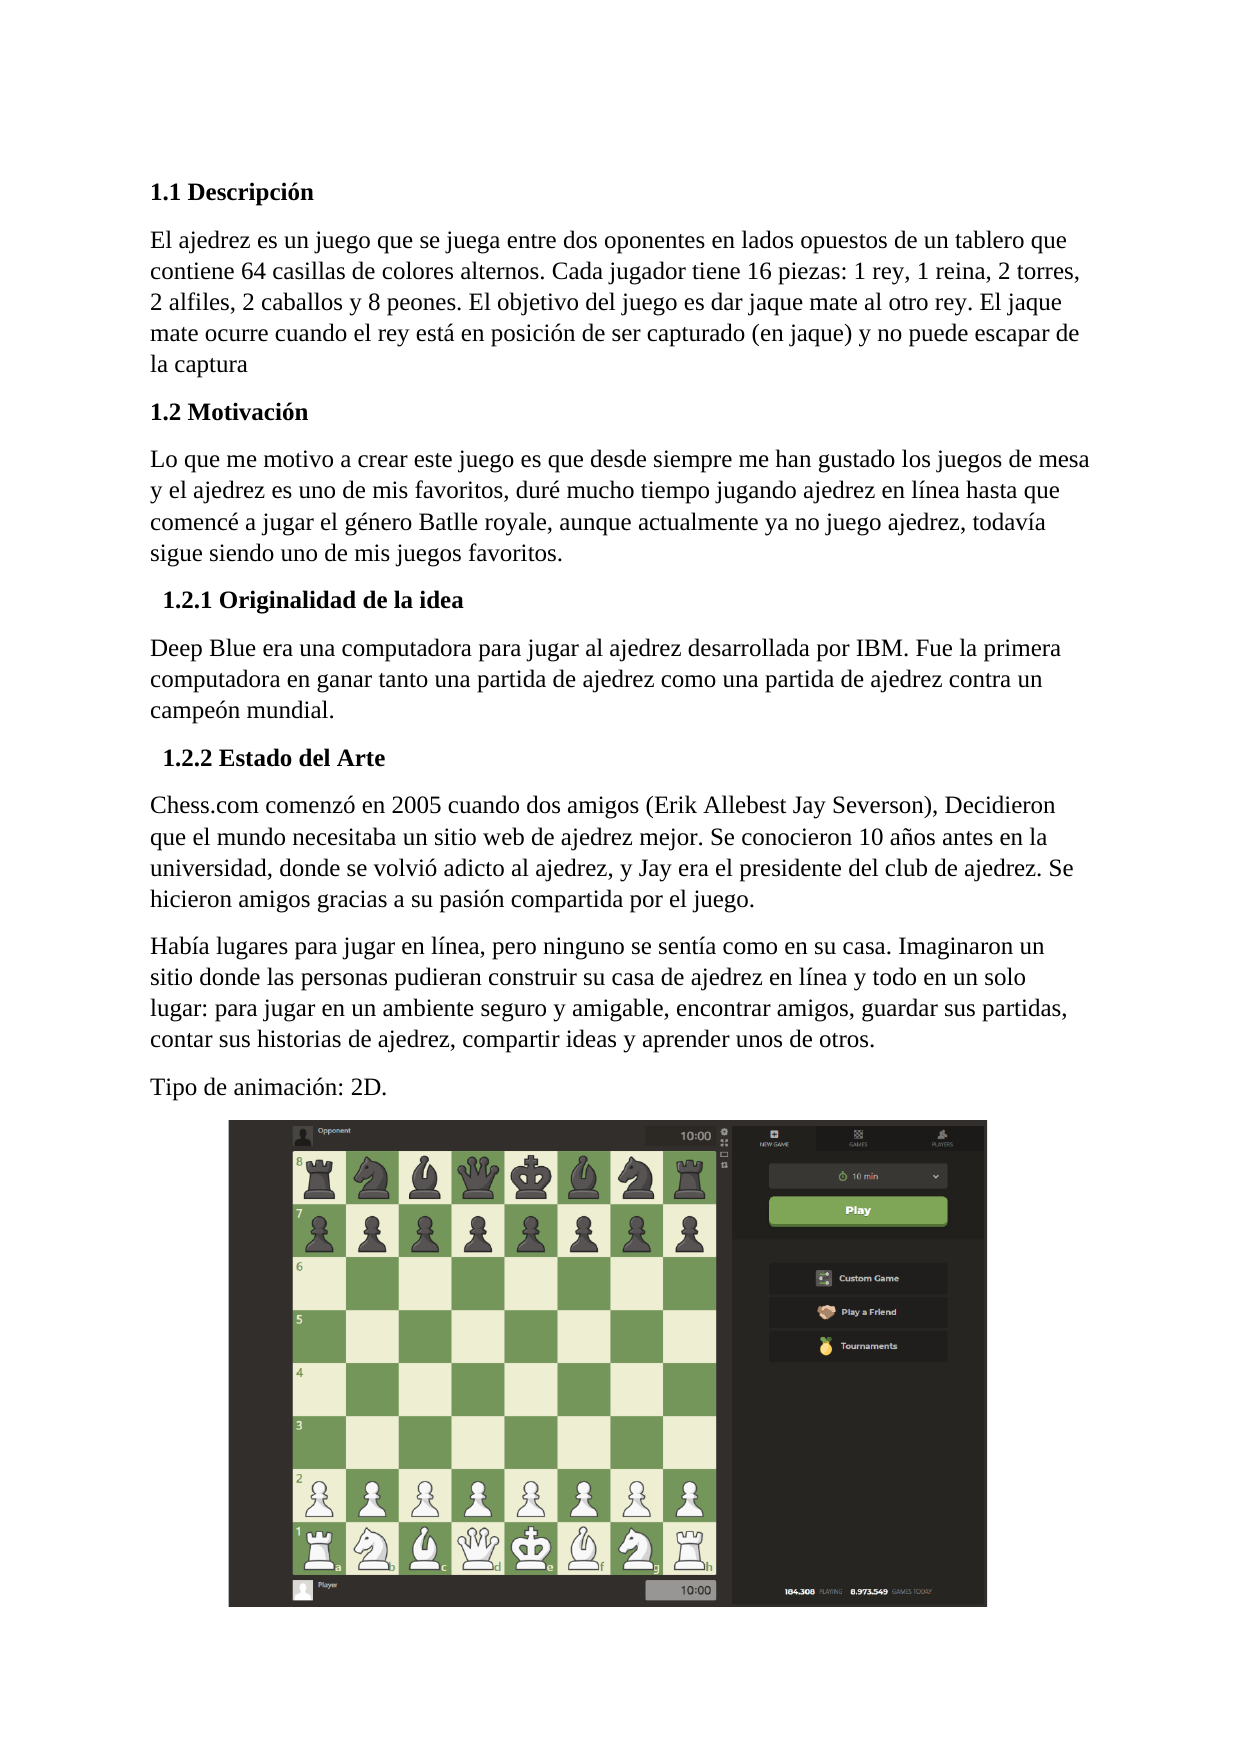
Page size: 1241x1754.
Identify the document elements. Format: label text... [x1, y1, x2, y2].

text 1.2 Motivación [150, 397, 1090, 426]
text Tipo de animación: 2D. [150, 1072, 1090, 1101]
text Deep Blue era una computadora para jugar al ajedrez desarrollada por IBM. Fue la primera computadora en ganar tanto una partida de ajedrez como una partida de ajedrez contra un campeón mundial. [150, 633, 1090, 724]
text Había lugares para jugar en línea, pero ninguno se sentía como en su casa. Imaginaron un sitio donde las personas pudieran construir su casa de ajedrez en línea y todo en un solo lugar: para jugar en un ambiente seguro y amigable, encontrar amigos, guardar sus partidas, contar sus historias de ajedrez, compartir ideas y aprender unos de otros. [150, 931, 1090, 1053]
text 1.1 Descripción [150, 177, 1090, 206]
text Lo que me motivo a crear este juego es que desde siempre me han gustado los juegos de mesa y el ajedrez es uno de mis favoritos, duré mucho tiempo jugando ajedrez en línea hasta que comencé a jugar el género Batlle royale, aunque actualmente ya no juego ajedrez, todavía sigue siendo uno de mis juegos favoritos. [150, 444, 1090, 566]
text El ajedrez es un juego que se juega entre dos oponentes en lados opuestos de un tablero que contiene 64 casillas de colores alternos. Cada jugador tiene 16 piezas: 1 rey, 1 reina, 2 torres, 2 alfiles, 2 caballos y 8 peones. El objetivo del juego es dar jaque mate al otro rey. El jaque mate ocurre cuando el rey está en posición de ser capturado (en jaque) y no puede escapar de la captura [150, 225, 1090, 378]
text Chess.com comenzó en 2005 cuando dos amigos (Erik Allebest Jay Severson), Decidieron que el mundo necesitaba un sitio web de ajedrez mejor. Se conocieron 10 años antes en la universidad, donde se volvió adicto al ajedrez, y Jay era el presidente del club de ajedrez. Se hicieron amigos gracias a su pasión compartida por el juego. [150, 791, 1090, 912]
text 1.2.2 Estado del Arte [150, 743, 1090, 772]
picture [228, 1120, 988, 1607]
text 1.2.1 Originalidad de la idea [150, 585, 1090, 614]
